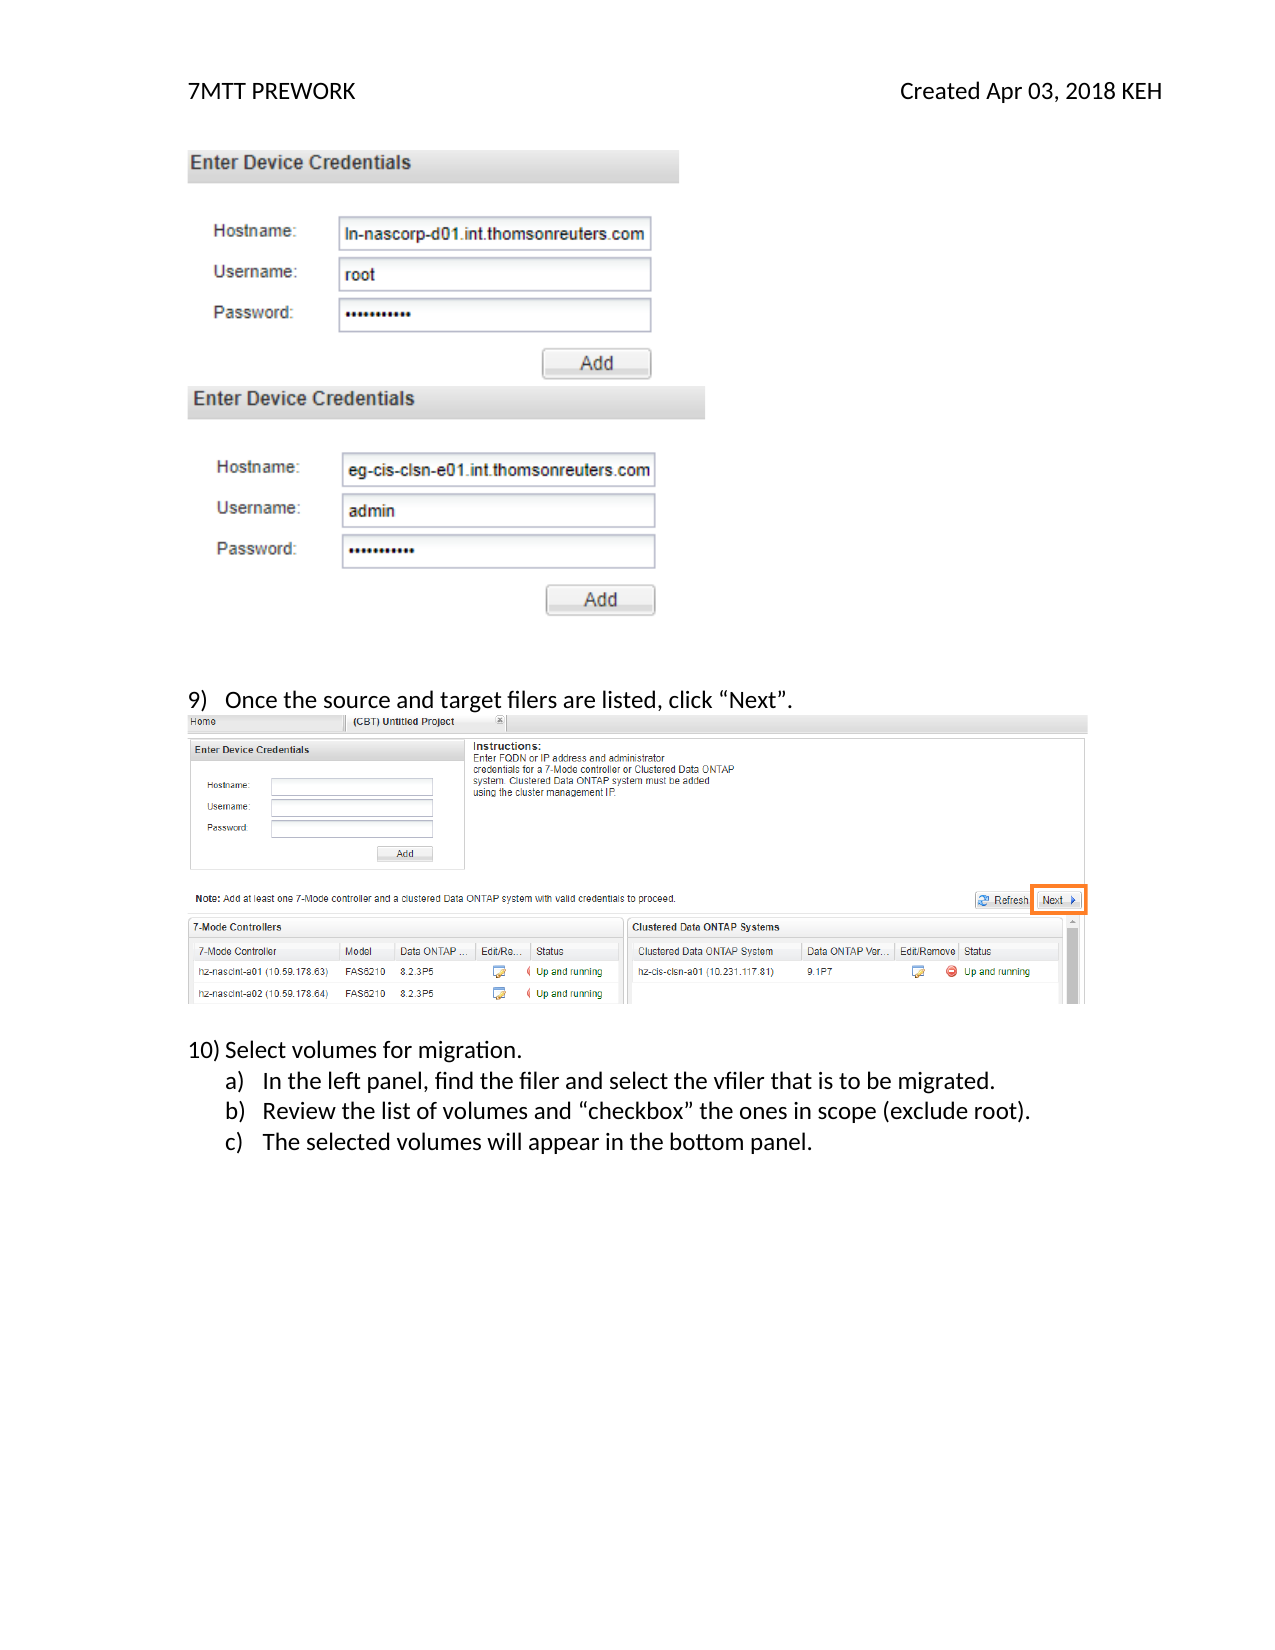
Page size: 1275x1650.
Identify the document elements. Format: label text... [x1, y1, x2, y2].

list Select volumes for migration. [187, 1034, 1087, 1065]
list Review the list of volumes and “checkbox” the ones in scope (exclude root). [225, 1095, 1087, 1126]
list Once the source and target filers are listed, click “Next”. [187, 684, 1087, 715]
picture [187, 715, 1088, 1004]
list In the left panel, find the filer and select the vfiler that is to be migrated. [225, 1065, 1087, 1095]
list The selected volumes will appear in the bottom panel. [225, 1126, 1087, 1156]
picture [187, 150, 706, 624]
